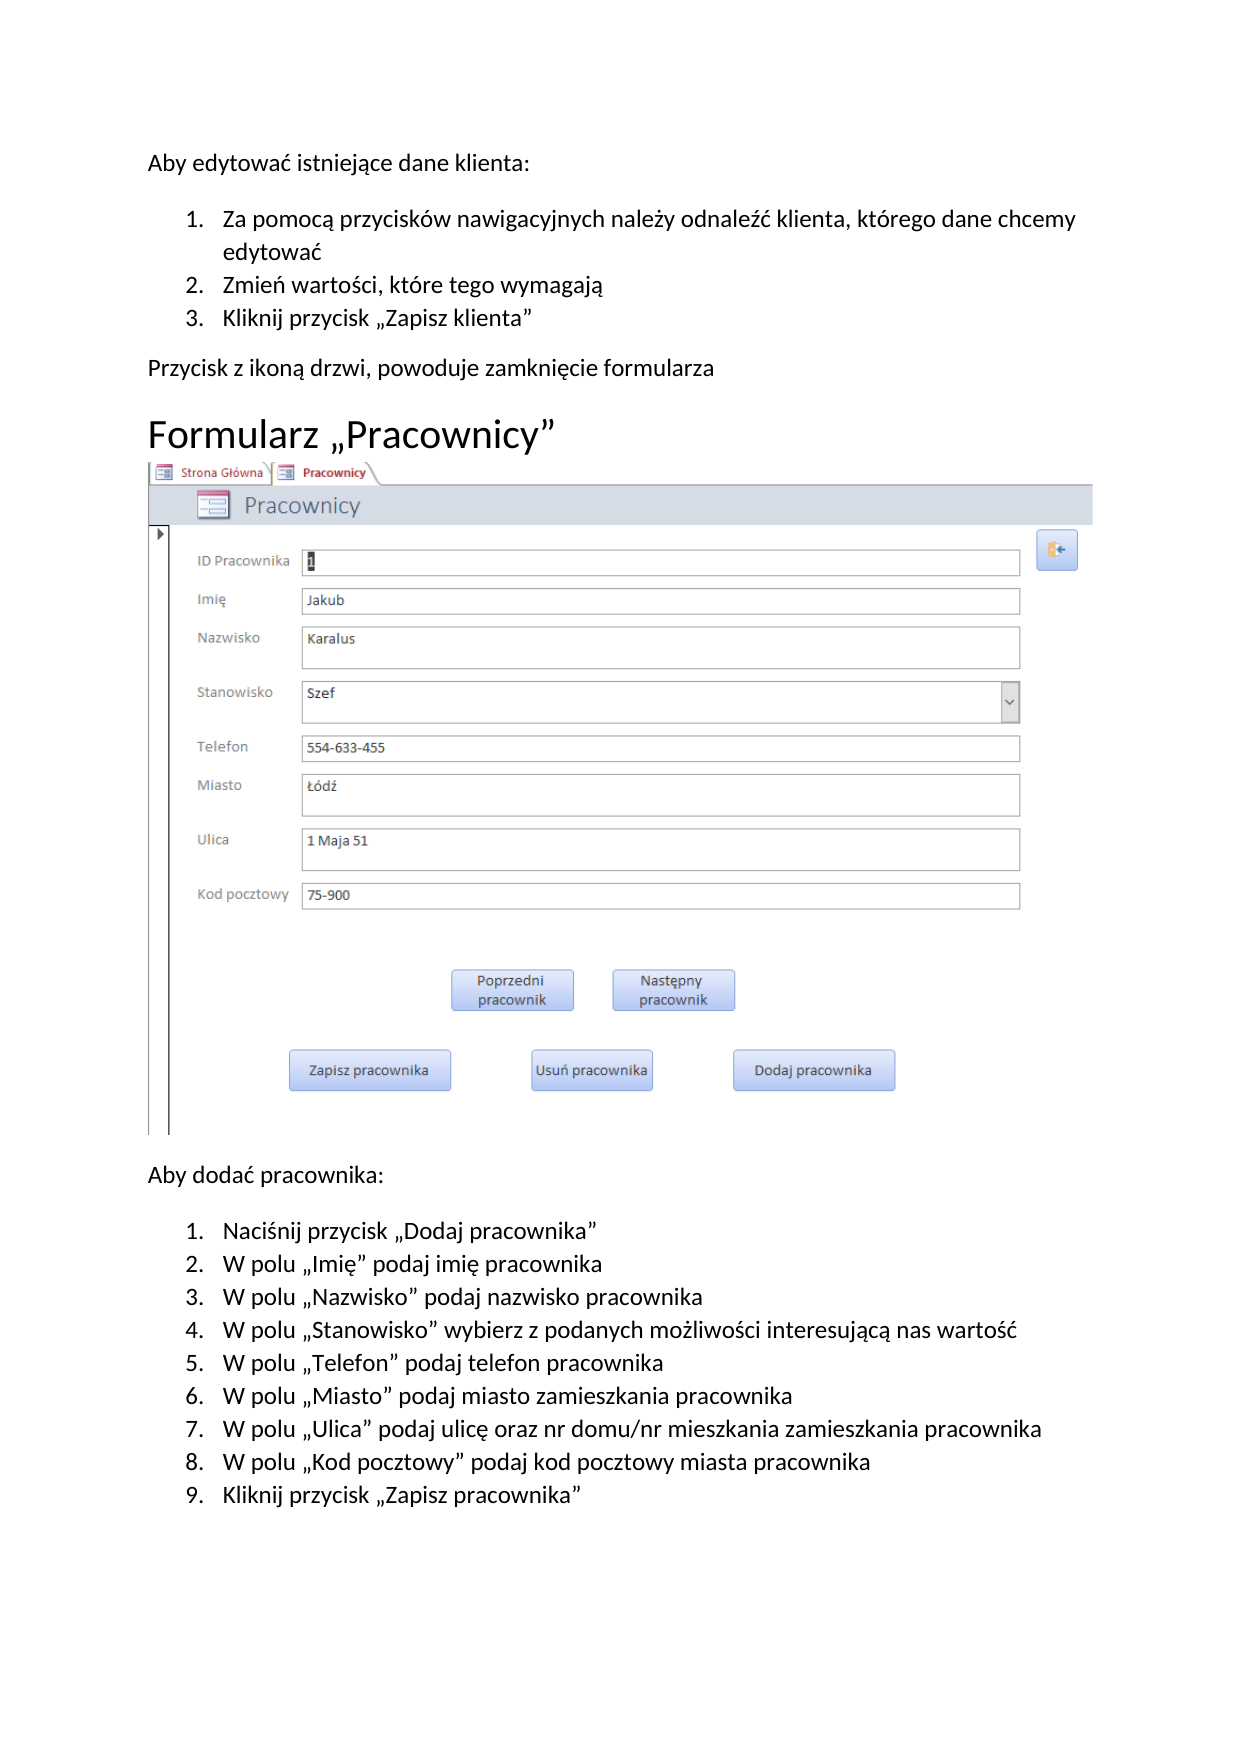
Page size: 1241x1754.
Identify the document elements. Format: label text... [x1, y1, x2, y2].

text Aby edytować istniejące dane klienta: [148, 148, 1093, 178]
list W polu „Ulica” podaj ulicę oraz nr domu/nr mieszkania zamieszkania pracownika [185, 1413, 1093, 1443]
text Formularz „Pracownicy” [148, 408, 1093, 462]
list W polu „Telefon” podaj telefon pracownika [185, 1347, 1093, 1378]
list W polu „Miasto” podaj miasto zamieszkania pracownika [185, 1380, 1093, 1411]
list Za pomocą przycisków nawigacyjnych należy odnaleźć klienta, którego dane chcemy edytować [185, 203, 1093, 267]
text Przycisk z ikoną drzwi, powoduje zamknięcie formularza [148, 352, 1093, 382]
list Kliknij przycisk „Zapisz klienta” [185, 302, 1093, 333]
picture [147, 462, 1093, 1135]
list Zmień wartości, które tego wymagają [185, 269, 1093, 300]
list W polu „Kod pocztowy” podaj kod pocztowy miasta pracownika [185, 1446, 1093, 1476]
list W polu „Nazwisko” podaj nazwisko pracownika [185, 1281, 1093, 1312]
list W polu „Imię” podaj imię pracownika [185, 1248, 1093, 1279]
text Aby dodać pracownika: [148, 1159, 1093, 1190]
list Kliknij przycisk „Zapisz pracownika” [185, 1479, 1093, 1509]
list Naciśnij przycisk „Dodaj pracownika” [185, 1215, 1093, 1246]
list W polu „Stanowisko” wybierz z podanych możliwości interesującą nas wartość [185, 1314, 1093, 1345]
